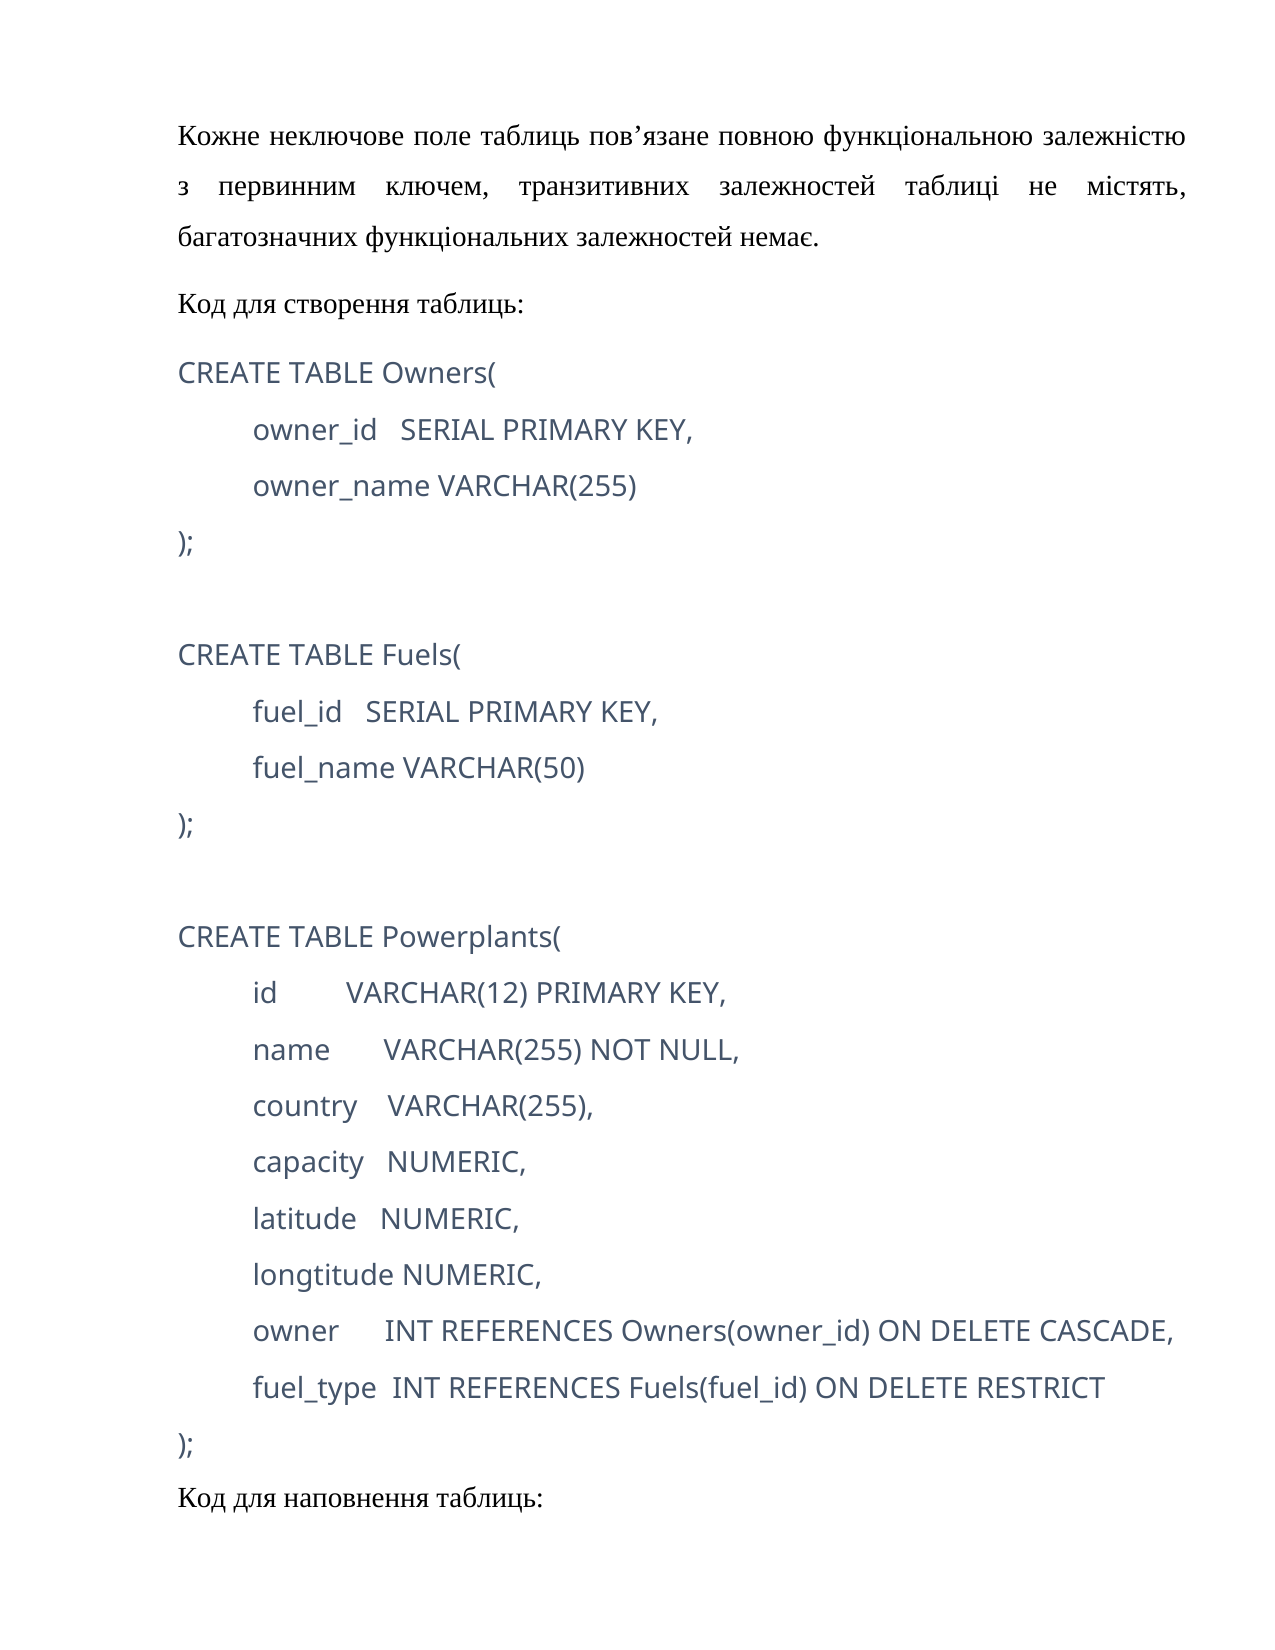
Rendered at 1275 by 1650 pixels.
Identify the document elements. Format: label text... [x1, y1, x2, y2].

text CREATE TABLE Fuels( [177, 634, 1186, 674]
text name VARCHAR(255) NOT NULL, [177, 1029, 1186, 1069]
text CREATE TABLE Owners( [177, 353, 1186, 392]
text fuel_id SERIAL PRIMARY KEY, [177, 691, 1186, 731]
text owner INT REFERENCES Owners(owner_id) ON DELETE CASCADE, [177, 1311, 1186, 1350]
text ); [177, 1423, 1186, 1463]
text ); [177, 522, 1186, 561]
text latitude NUMERIC, [177, 1198, 1186, 1238]
text Код для наповнення таблиць: [177, 1480, 1186, 1513]
text owner_name VARCHAR(255) [177, 465, 1186, 505]
text country VARCHAR(255), [177, 1085, 1186, 1125]
text Кожне неключове поле таблиць пов’язане повною функціональною залежністю з первинним ключем, транзитивних залежностей таблиці не містять, багатозначних функціональних залежностей немає. [177, 118, 1186, 252]
text id VARCHAR(12) PRIMARY KEY, [177, 973, 1186, 1012]
text longtitude NUMERIC, [177, 1254, 1186, 1294]
text capacity NUMERIC, [177, 1142, 1186, 1181]
text owner_id SERIAL PRIMARY KEY, [177, 409, 1186, 449]
text fuel_type INT REFERENCES Fuels(fuel_id) ON DELETE RESTRICT [177, 1367, 1186, 1407]
text ); [177, 803, 1186, 843]
text CREATE TABLE Powerplants( [177, 916, 1186, 956]
text fuel_name VARCHAR(50) [177, 747, 1186, 787]
text Код для створення таблиць: [177, 286, 1186, 319]
